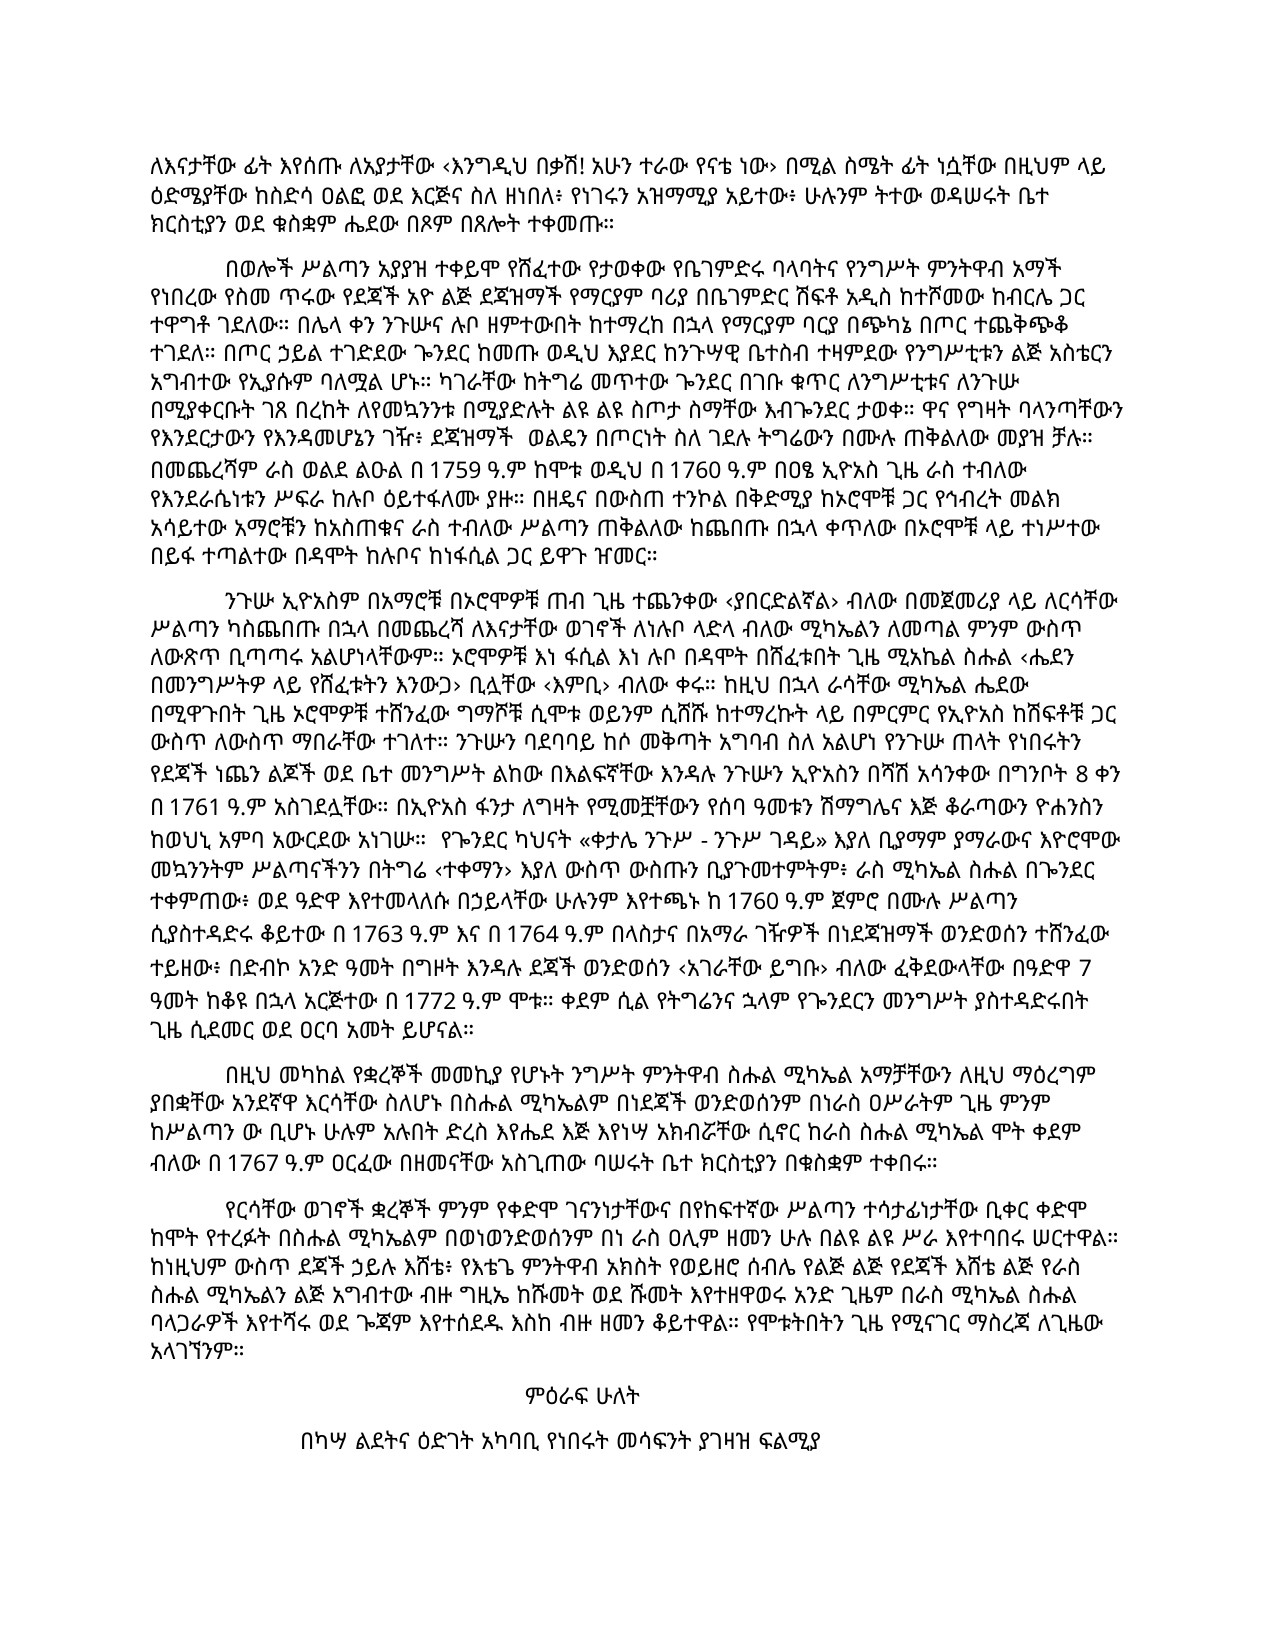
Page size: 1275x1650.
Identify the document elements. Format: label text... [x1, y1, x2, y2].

text ምዕራፍ ሁለት [450, 1383, 1125, 1410]
text ንጉሡ ኢዮአስም በአማሮቹ በኦሮሞዎቹ ጠብ ጊዜ ተጨንቀው ‹ያበርድልኛል› ብለው በመጀመሪያ ላይ ለርሳቸው ሥልጣን ካስጨበጡ በኋላ በመጨረሻ ለእናታቸው ወገኖች ለነሉቦ ላድላ ብለው ሚካኤልን ለመጣል ምንም ውስጥ ለውጽጥ ቢጣጣሩ አልሆነላቸውም። ኦሮሞዎቹ እነ ፋሲል እነ ሉቦ በዳሞት በሸፈቱበት ጊዜ ሚአኬል ስሑል ‹ሔደን በመንግሥትዎ ላይ የሸፈቱትን እንውጋ› ቢሏቸው ‹እምቢ› ብለው ቀሩ። ከዚህ በኋላ ራሳቸው ሚካኤል ሔደው በሚዋጉበት ጊዜ ኦሮሞዎቹ ተሸንፈው ግማሾቹ ሲሞቱ ወይንም ሲሸሹ ከተማረኩት ላይ በምርምር የኢዮአስ ከሽፍቶቹ ጋር ውስጥ ለውስጥ ማበራቸው ተገለተ። ንጉሡን ባደባባይ ከሶ መቅጣት አግባብ ስለ አልሆነ የንጉሡ ጠላት የነበሩትን የደጃች ነጨን ልጆች ወደ ቤተ መንግሥት ልከው በእልፍኛቸው እንዳሉ ንጉሡን ኢዮአስን በሻሽ አሳንቀው በግንቦት 8 ቀን በ1761 ዓ.ም አስገደሏቸው። በኢዮአስ ፋንታ ለግዛት የሚመቿቸውን የሰባ ዓመቱን ሽማግሌና እጅ ቆራጣውን ዮሐንስን ከወህኒ አምባ አውርደው አነገሡ። የጐንደር ካህናት «ቀታሌ ንጉሥ - ንጉሥ ገዳይ» እያለ ቢያማም ያማራውና እዮሮሞው መኳንንትም ሥልጣናችንን በትግሬ ‹ተቀማን› እያለ ውስጥ ውስጡን ቢያጉመተምትም፥ ራስ ሚካኤል ስሑል በጐንደር ተቀምጠው፥ ወደ ዓድዋ እየተመላለሱ በኃይላቸው ሁሉንም እየተጫኑ ከ1760 ዓ.ም ጀምሮ በሙሉ ሥልጣን ሲያስተዳድሩ ቆይተው በ1763 ዓ.ም እና በ1764 ዓ.ም በላስታና በአማራ ገዥዎች በነደጃዝማች ወንድወሰን ተሸንፈው ተይዘው፥ በድብኮ አንድ ዓመት በግዞት እንዳሉ ደጃች ወንድወሰን ‹አገራቸው ይግቡ› ብለው ፈቅደውላቸው በዓድዋ 7 ዓመት ከቆዩ በኋላ አርጅተው በ1772 ዓ.ም ሞቱ። ቀደም ሲል የትግሬንና ኋላም የጐንደርን መንግሥት ያስተዳድሩበት ጊዜ ሲደመር ወደ ዐርባ አመት ይሆናል። [150, 588, 1125, 1044]
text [150, 150, 1125, 238]
text የርሳቸው ወገኖች ቋረኞች ምንም የቀድሞ ገናንነታቸውና በየከፍተኛው ሥልጣን ተሳታፊነታቸው ቢቀር ቀድሞ ከሞት የተረፉት በስሑል ሚካኤልም በወነወንድወሰንም በነ ራስ ዐሊም ዘመን ሁሉ በልዩ ልዩ ሥራ እየተባበሩ ሠርተዋል። ከነዚህም ውስጥ ደጃች ኃይሉ እሸቴ፥ የእቴጌ ምንትዋብ አክስት የወይዘሮ ሰብሌ የልጅ ልጅ የደጃች እሸቴ ልጅ የራስ ስሑል ሚካኤልን ልጅ አግብተው ብዙ ግዚኤ ከሹመት ወደ ሹመት እየተዘዋወሩ አንድ ጊዜም በራስ ሚካኤል ስሑል ባላጋራዎች እየተሻሩ ወደ ጐጃም እየተሰደዱ እስከ ብዙ ዘመን ቆይተዋል። የሞቱትበትን ጊዜ የሚናገር ማስረጃ ለጊዜው አላገኘንም። [150, 1197, 1125, 1365]
text በካሣ ልደትና ዕድገት አካባቢ የነበሩት መሳፍንት ያገዛዝ ፍልሚያ [150, 1428, 1125, 1455]
text በወሎች ሥልጣን አያያዝ ተቀይሞ የሸፈተው የታወቀው የቤገምድሩ ባላባትና የንግሥት ምንትዋብ አማች የነበረው የስመ ጥሩው የደጃች አዮ ልጅ ደጃዝማች የማርያም ባሪያ በቤገምድር ሽፍቶ አዲስ ከተሾመው ከብርሌ ጋር ተዋግቶ ገደለው። በሌላ ቀን ንጉሡና ሉቦ ዘምተውበት ከተማረከ በኋላ የማርያም ባርያ በጭካኔ በጦር ተጨቅጭቆ ተገደለ። በጦር ኃይል ተገድደው ጐንደር ከመጡ ወዲህ እያደር ከንጉሣዊ ቤተስብ ተዛምደው የንግሥቲቱን ልጅ አስቴርን አግብተው የኢያሱም ባለሟል ሆኑ። ካገራቸው ከትግሬ መጥተው ጐንደር በገቡ ቁጥር ለንግሥቲቱና ለንጉሡ በሚያቀርቡት ገጸ በረከት ለየመኳንንቱ በሚያድሉት ልዩ ልዩ ስጦታ ስማቸው እብጐንደር ታወቀ። ዋና የግዛት ባላንጣቸውን የእንደርታውን የእንዳመሆኔን ገዥ፥ ደጃዝማች ወልዴን በጦርነት ስለ ገደሉ ትግሬውን በሙሉ ጠቅልለው መያዝ ቻሉ። በመጨረሻም ራስ ወልደ ልዑል በ1759 ዓ.ም ከሞቱ ወዲህ በ1760 ዓ.ም በዐፄ ኢዮአስ ጊዜ ራስ ተብለው የእንደራሴነቱን ሥፍራ ከሉቦ ዕይተፋለሙ ያዙ። በዘዴና በውስጠ ተንኮል በቅድሚያ ከኦሮሞቹ ጋር የኅብረት መልክ አሳይተው አማሮቹን ከአስጠቁና ራስ ተብለው ሥልጣን ጠቅልለው ከጨበጡ በኋላ ቀጥለው በኦሮሞቹ ላይ ተነሥተው በይፋ ተጣልተው በዳሞት ከሉቦና ከነፋሲል ጋር ይዋጉ ዠመር። [150, 256, 1125, 570]
text በዚህ መካከል የቋረኞች መመኪያ የሆኑት ንግሥት ምንትዋብ ስሑል ሚካኤል አማቻቸውን ለዚህ ማዕረግም ያበቋቸው አንደኛዋ እርሳቸው ስለሆኑ በስሑል ሚካኤልም በነደጃች ወንድወሰንም በነራስ ዐሥራትም ጊዜ ምንም ከሥልጣን ው ቢሆኑ ሁሉም አሉበት ድረስ እየሔደ እጅ እየነሣ አክብሯቸው ሲኖር ከራስ ስሑል ሚካኤል ሞት ቀደም ብለው በ1767 ዓ.ም ዐርፈው በዘመናቸው አስጊጠው ባሠሩት ቤተ ክርስቲያን በቁስቋም ተቀበሩ። [150, 1062, 1125, 1179]
